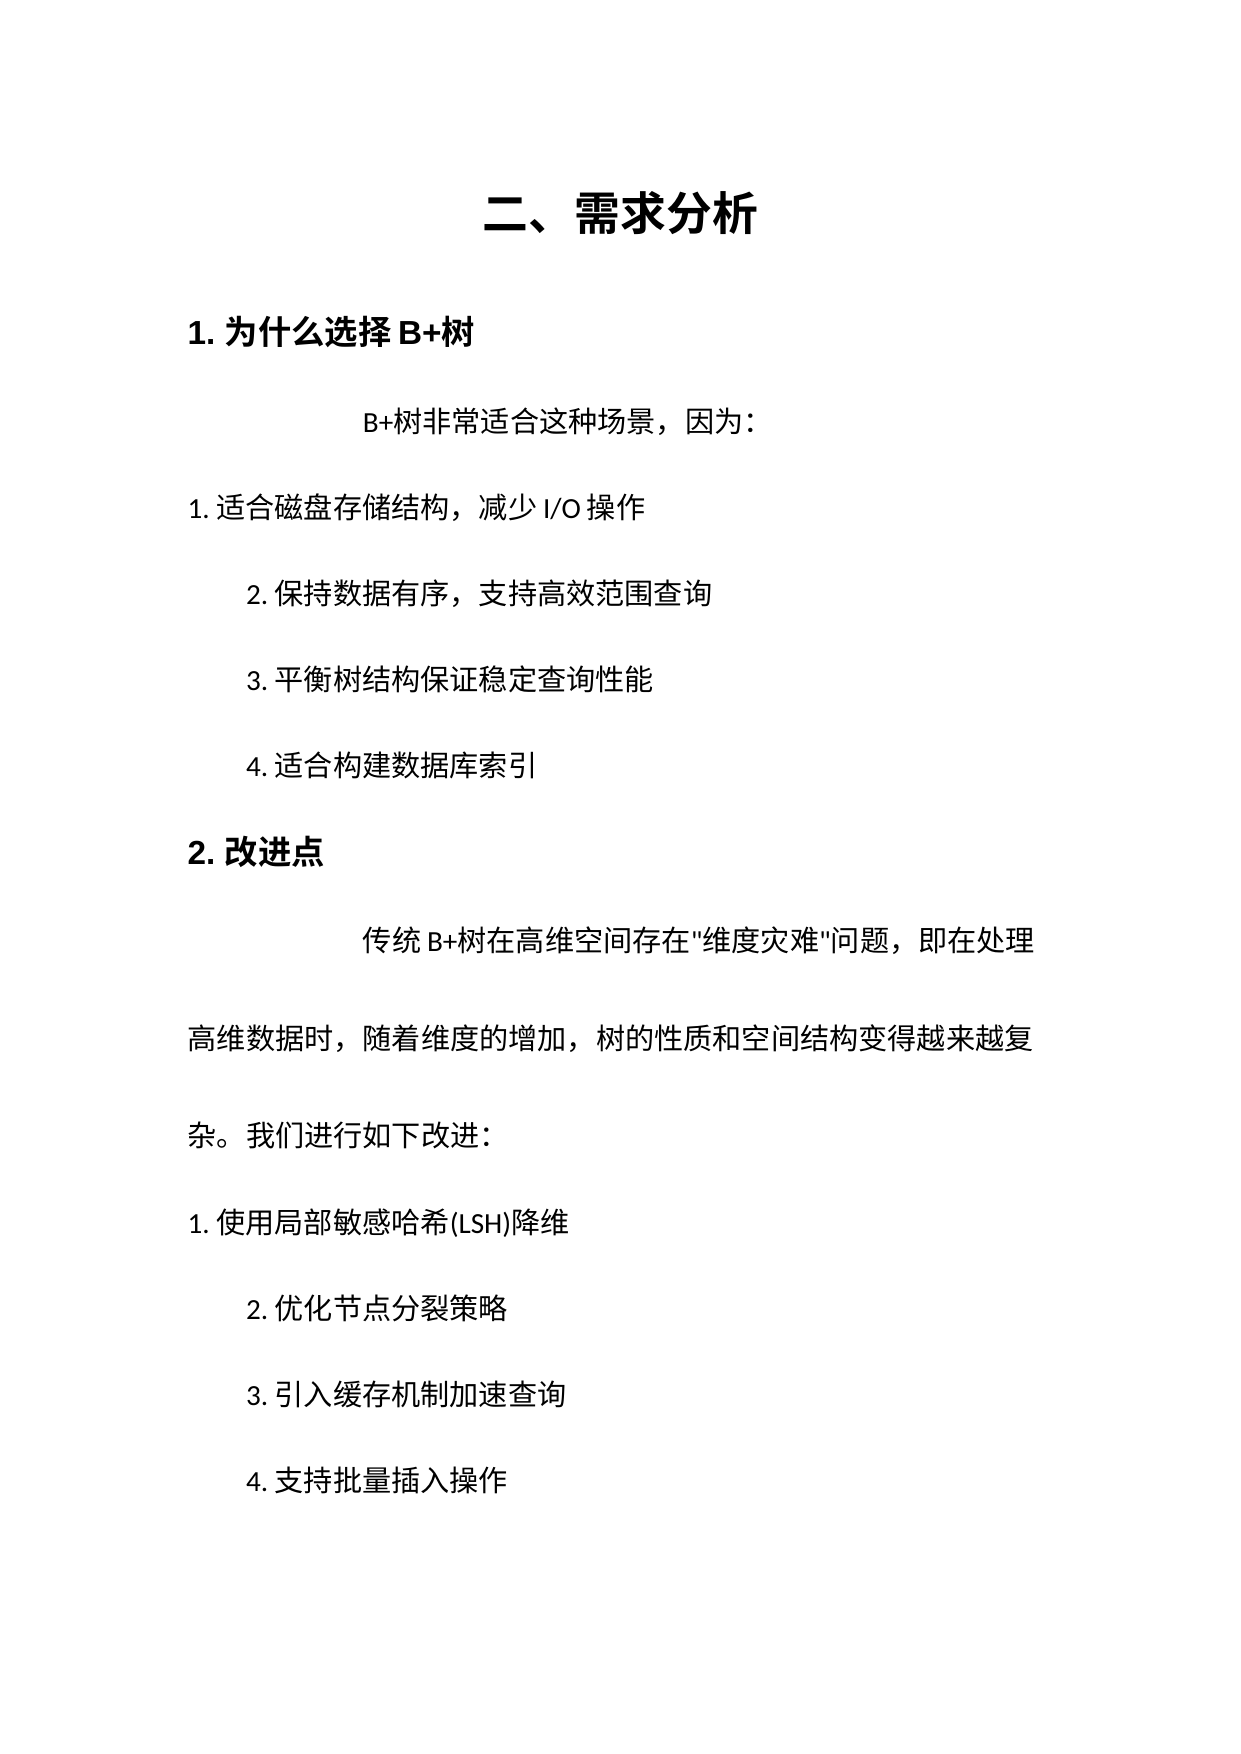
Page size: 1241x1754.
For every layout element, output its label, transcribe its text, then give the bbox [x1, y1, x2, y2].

list 适合构建数据库索引 [187, 731, 1053, 796]
text B+树非常适合这种场景，因为： [187, 387, 1053, 452]
text 传统B+树在高维空间存在"维度灾难"问题，即在处理高维数据时，随着维度的增加，树的性质和空间结构变得越来越复杂。我们进行如下改进： [187, 907, 1053, 1167]
list 保持数据有序，支持高效范围查询 [187, 559, 1053, 624]
subtitle 需求分析 [187, 162, 1053, 259]
list 支持批量插入操作 [187, 1446, 1053, 1511]
list 引入缓存机制加速查询 [187, 1360, 1053, 1425]
subtitle 2. 改进点 [187, 818, 1053, 883]
list 平衡树结构保证稳定查询性能 [187, 645, 1053, 710]
list 适合磁盘存储结构，减少I/O操作 [187, 473, 1053, 538]
list 使用局部敏感哈希(LSH)降维 [187, 1188, 1053, 1253]
list 优化节点分裂策略 [187, 1274, 1053, 1339]
subtitle 为什么选择B+树 [187, 298, 1053, 363]
